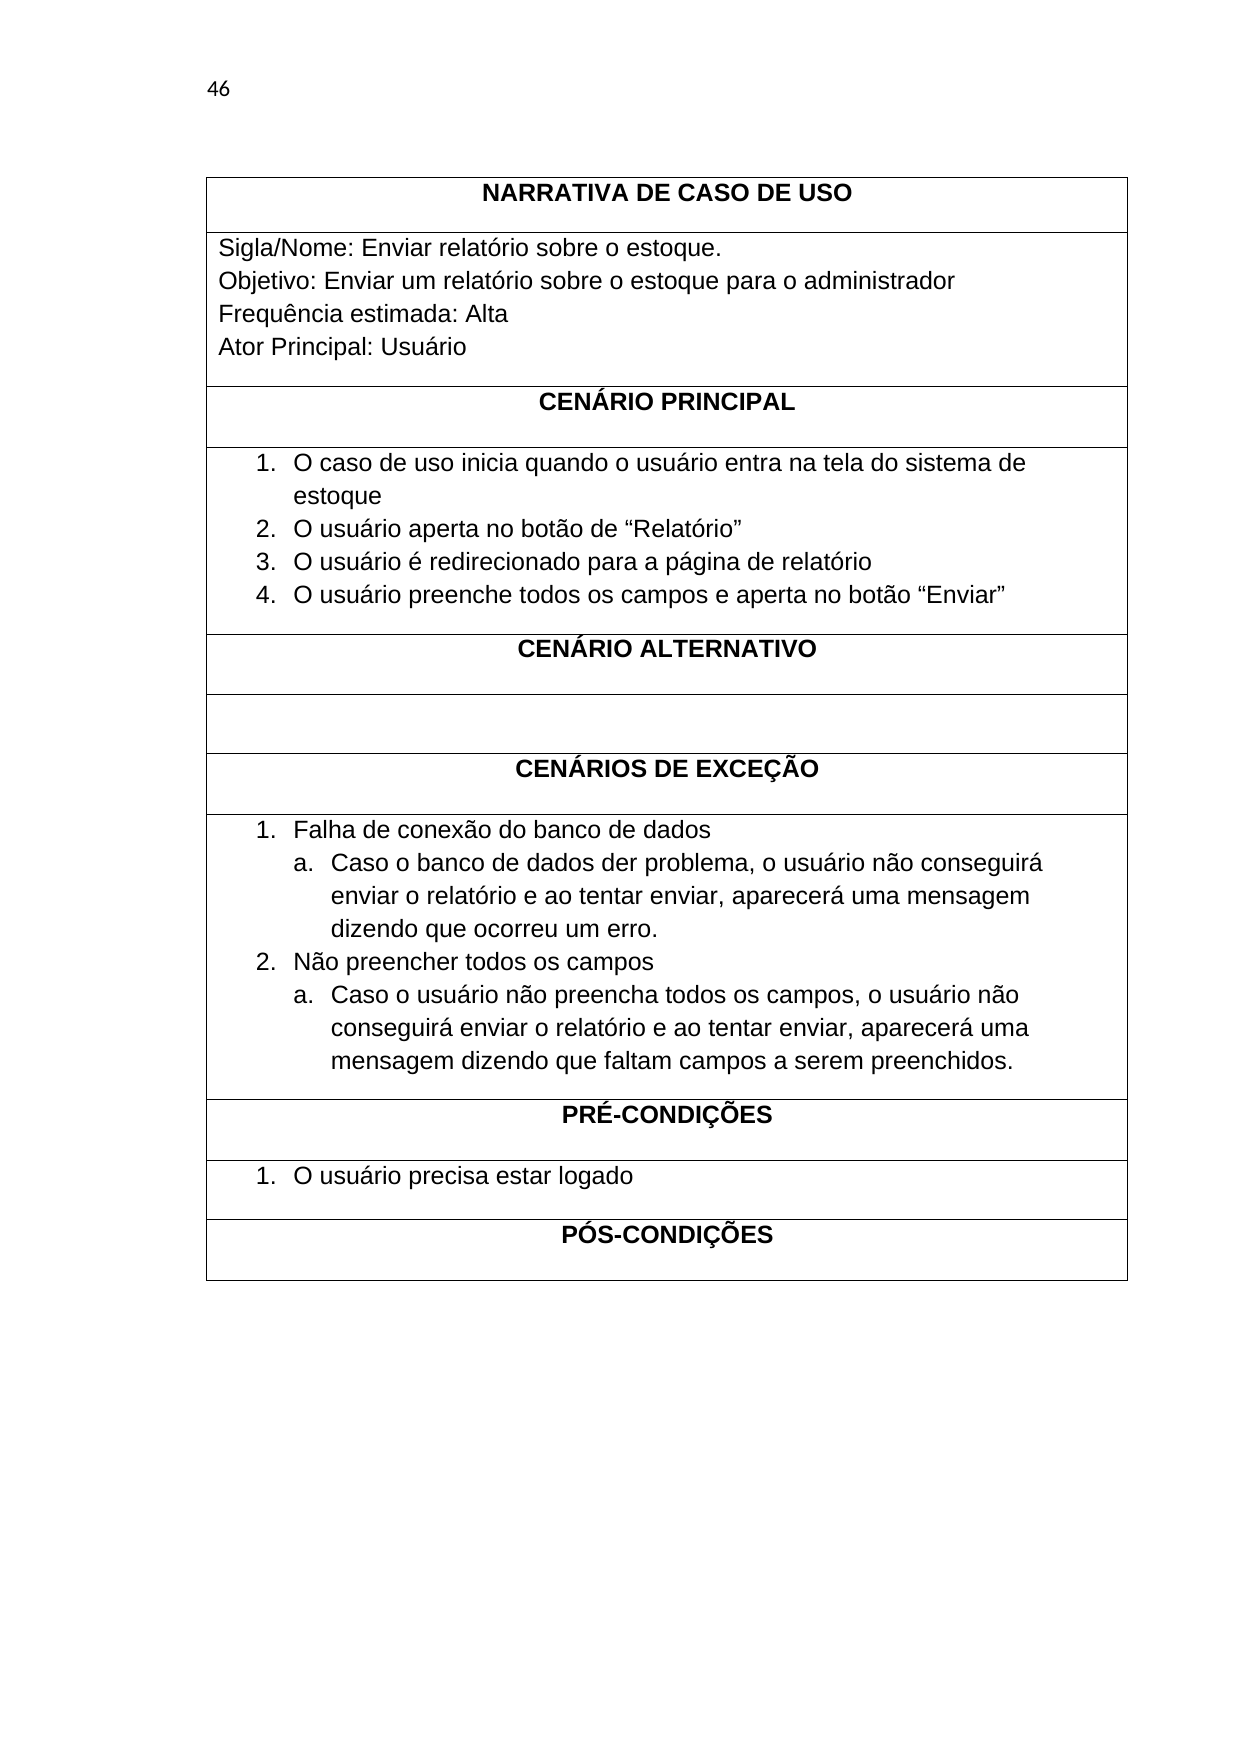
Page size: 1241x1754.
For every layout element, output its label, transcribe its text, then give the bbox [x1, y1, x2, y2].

table_header NARRATIVA DE CASO DE USO [207, 178, 1127, 232]
table_cell Falha de conexão do banco de dados Caso o banco de dados der problema, o usuário não conseguirá enviar o relatório e ao tentar enviar, aparecerá uma mensagem dizendo que ocorreu um erro. Não preencher todos os campos Caso o usuário não preencha todos os campos, o usuário não conseguirá enviar o relatório e ao tentar enviar, aparecerá uma mensagem dizendo que faltam campos a serem preenchidos. [207, 815, 1127, 1099]
table_cell [207, 695, 1127, 753]
table_cell PÓS-CONDIÇÕES [207, 1220, 1127, 1279]
table_cell CENÁRIOS DE EXCEÇÃO [207, 754, 1127, 814]
table_cell O caso de uso inicia quando o usuário entra na tela do sistema de estoque O usuário aperta no botão de “Relatório” O usuário é redirecionado para a página de relatório O usuário preenche todos os campos e aperta no botão “Enviar” [207, 448, 1127, 633]
table_cell PRÉ-CONDIÇÕES [207, 1100, 1127, 1160]
table_cell Sigla/Nome: Enviar relatório sobre o estoque. Objetivo: Enviar um relatório sobre o estoque para o administrador Frequência estimada: Alta Ator Principal: Usuário [207, 233, 1127, 386]
table_cell CENÁRIO PRINCIPAL [207, 387, 1127, 447]
table_cell CENÁRIO ALTERNATIVO [207, 635, 1127, 694]
table_cell O usuário precisa estar logado [207, 1161, 1127, 1219]
